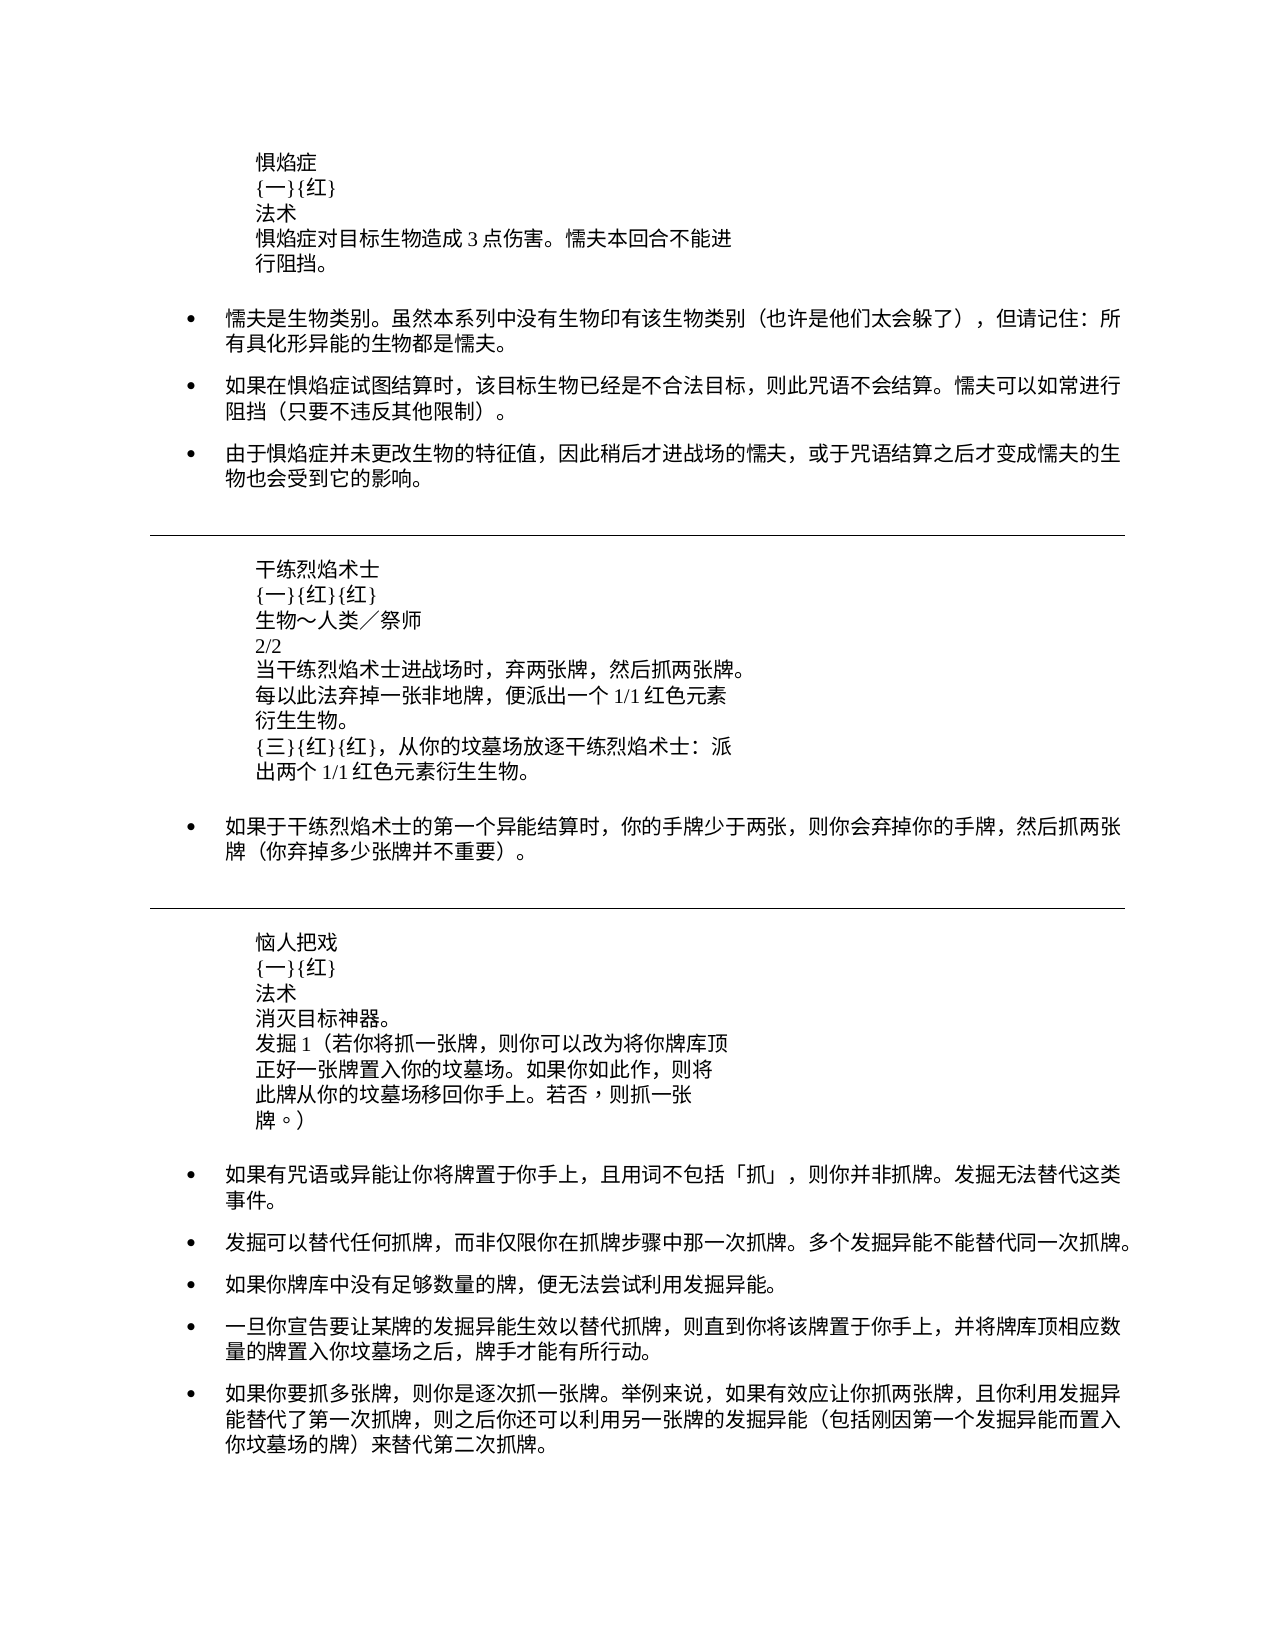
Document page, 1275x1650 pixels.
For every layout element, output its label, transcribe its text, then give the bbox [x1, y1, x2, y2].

text 恼人把戏 {一}{红} 法术 消灭目标神器。 发掘1（若你将抓一张牌，则你可以改为将你牌库顶正好一张牌置入你的坟墓场。如果你如此作，则将此牌从你的坟墓场移回你手上。若否，则抓一张牌。） [255, 930, 735, 1133]
list 如果有咒语或异能让你将牌置于你手上，且用词不包括「抓」，则你并非抓牌。发掘无法替代这类事件。 [187, 1162, 1125, 1213]
list 如果你要抓多张牌，则你是逐次抓一张牌。举例来说，如果有效应让你抓两张牌，且你利用发掘异能替代了第一次抓牌，则之后你还可以利用另一张牌的发掘异能（包括刚因第一个发掘异能而置入你坟墓场的牌）来替代第二次抓牌。 [187, 1382, 1125, 1458]
list 如果于干练烈焰术士的第一个异能结算时，你的手牌少于两张，则你会弃掉你的手牌，然后抓两张牌（你弃掉多少张牌并不重要）。 [187, 814, 1125, 865]
list 发掘可以替代任何抓牌，而非仅限你在抓牌步骤中那一次抓牌。多个发掘异能不能替代同一次抓牌。 [187, 1230, 1125, 1255]
list 懦夫是生物类别。虽然本系列中没有生物印有该生物类别（也许是他们太会躲了），但请记住：所有具化形异能的生物都是懦夫。 [187, 306, 1125, 357]
list 如果你牌库中没有足够数量的牌，便无法尝试利用发掘异能。 [187, 1272, 1125, 1297]
list 一旦你宣告要让某牌的发掘异能生效以替代抓牌，则直到你将该牌置于你手上，并将牌库顶相应数量的牌置入你坟墓场之后，牌手才能有所行动。 [187, 1314, 1125, 1365]
list 由于惧焰症并未更改生物的特征值，因此稍后才进战场的懦夫，或于咒语结算之后才变成懦夫的生物也会受到它的影响。 [187, 441, 1125, 492]
text 干练烈焰术士 {一}{红}{红} 生物～人类／祭师 2/2 当干练烈焰术士进战场时，弃两张牌，然后抓两张牌。每以此法弃掉一张非地牌，便派出一个1/1红色元素衍生生物。 {三}{红}{红}，从你的坟墓场放逐干练烈焰术士：派出两个1/1红色元素衍生生物。 [255, 557, 735, 785]
list 如果在惧焰症试图结算时，该目标生物已经是不合法目标，则此咒语不会结算。懦夫可以如常进行阻挡（只要不违反其他限制）。 [187, 374, 1125, 424]
text 惧焰症 {一}{红} 法术 惧焰症对目标生物造成3点伤害。懦夫本回合不能进行阻挡。 [255, 150, 735, 277]
